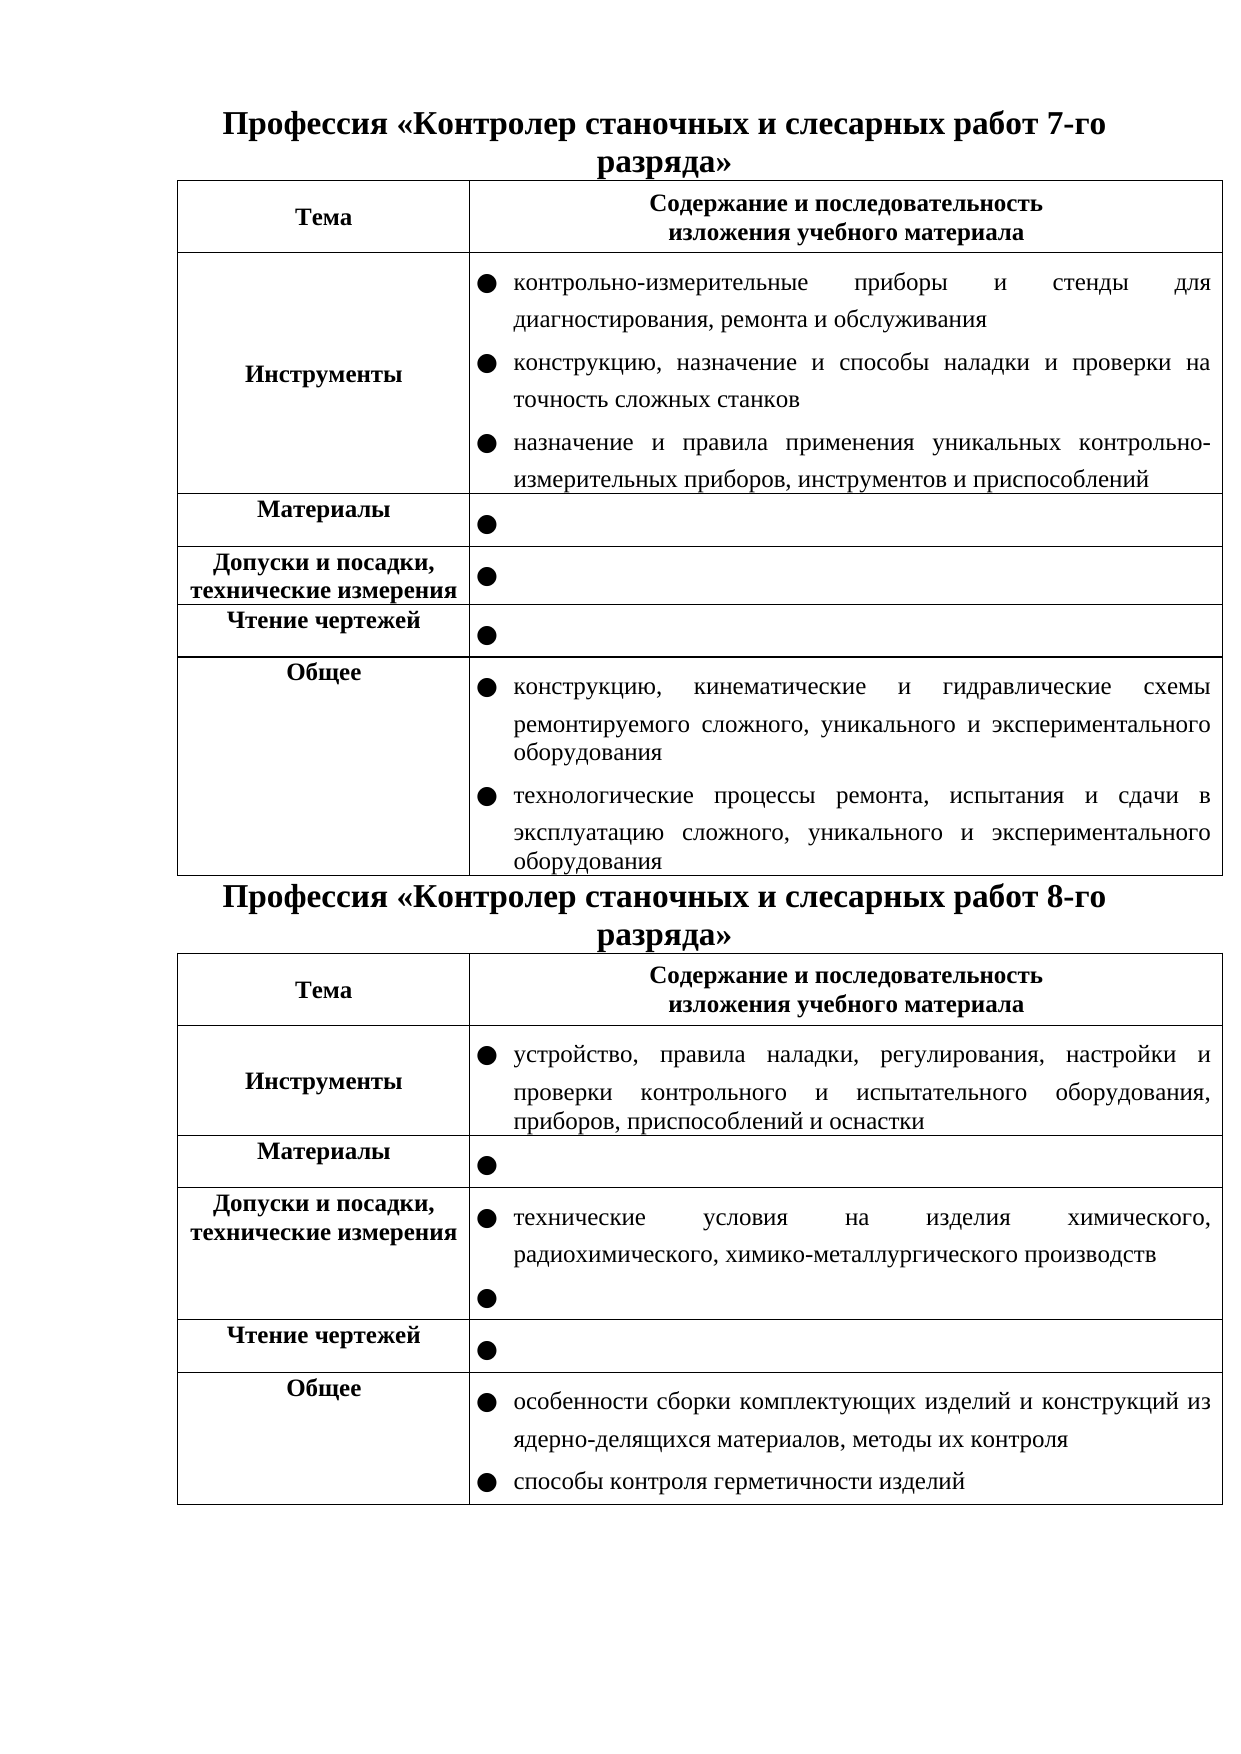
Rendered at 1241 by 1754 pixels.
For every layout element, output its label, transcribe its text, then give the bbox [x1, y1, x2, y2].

table_header Тема [178, 954, 469, 1025]
table_cell Инструменты [178, 253, 469, 493]
table_cell [470, 1320, 1222, 1372]
text Профессия «Контролер станочных и слесарных работ 8-го разряда» [177, 876, 1152, 953]
table_cell технические условия на изделия химического, радиохимического, химико-металлургического производств [470, 1188, 1222, 1319]
table_cell [470, 547, 1222, 604]
table_header Тема [178, 181, 469, 252]
table_header Содержание и последовательность изложения учебного материала [470, 181, 1222, 252]
table_cell [470, 605, 1222, 656]
table_cell Материалы [178, 1136, 469, 1187]
table_cell Общее [178, 658, 469, 875]
table_cell Чтение чертежей [178, 1320, 469, 1372]
table_cell Материалы [178, 494, 469, 546]
table_cell особенности сборки комплектующих изделий и конструкций из ядерно-делящихся материалов, методы их контроля способы контроля герметичности изделий [470, 1373, 1222, 1504]
table_cell Инструменты [178, 1026, 469, 1135]
table_cell Допуски и посадки, технические измерения [178, 1188, 469, 1319]
table_cell Чтение чертежей [178, 605, 469, 656]
table_cell устройство, правила наладки, регулирования, настройки и проверки контрольного и испытательного оборудования, приборов, приспособлений и оснастки [470, 1026, 1222, 1135]
table_cell контрольно-измерительные приборы и стенды для диагностирования, ремонта и обслуживания конструкцию, назначение и способы наладки и проверки на точность сложных станков назначение и правила применения уникальных контрольно-измерительных приборов, инструментов и приспособлений [470, 253, 1222, 493]
table_header Содержание и последовательность изложения учебного материала [470, 954, 1222, 1025]
text Профессия «Контролер станочных и слесарных работ 7-го разряда» [177, 103, 1152, 180]
table_cell конструкцию, кинематические и гидравлические схемы ремонтируемого сложного, уникального и экспериментального оборудования технологические процессы ремонта, испытания и сдачи в эксплуатацию сложного, уникального и экспериментального оборудования [470, 658, 1222, 875]
table_cell [470, 494, 1222, 546]
table_cell [470, 1136, 1222, 1187]
table_cell Допуски и посадки, технические измерения [178, 547, 469, 604]
table_cell Общее [178, 1373, 469, 1504]
